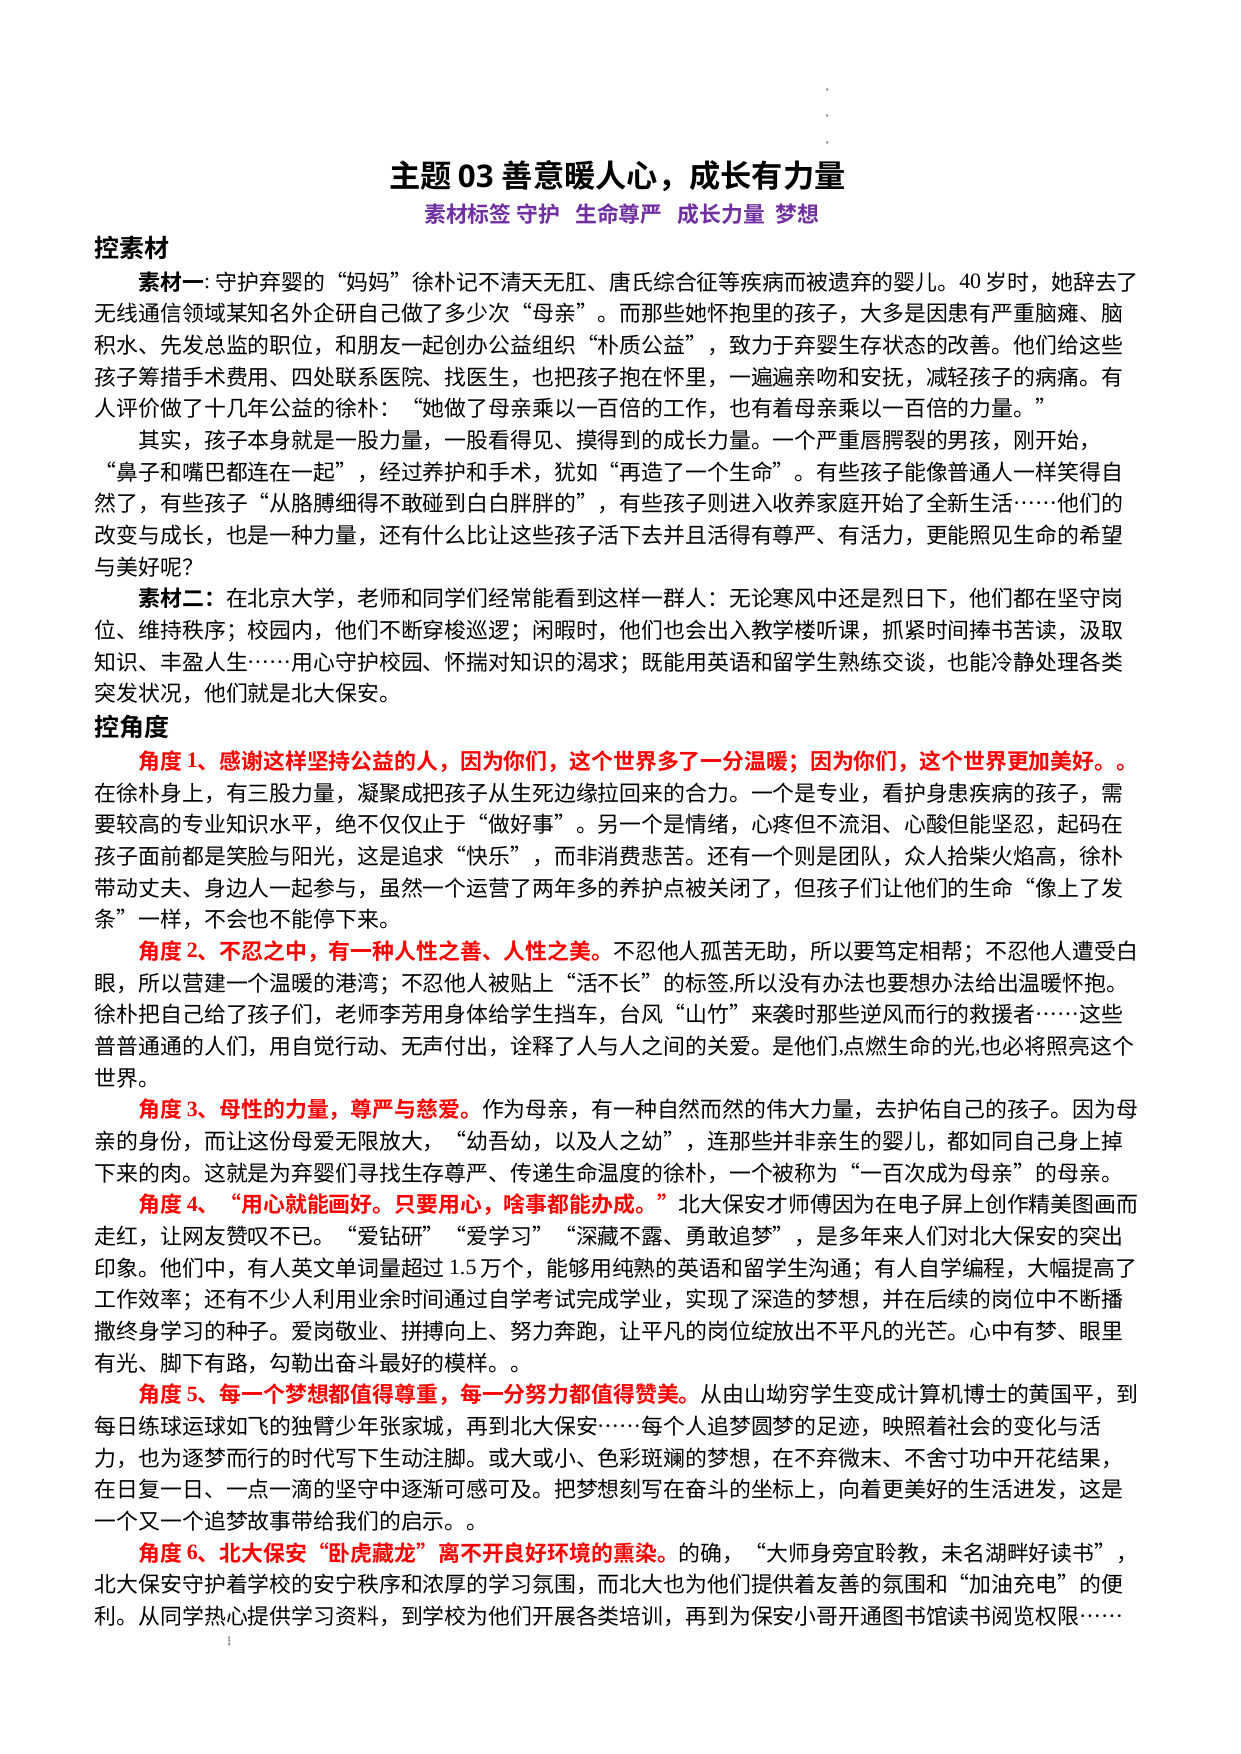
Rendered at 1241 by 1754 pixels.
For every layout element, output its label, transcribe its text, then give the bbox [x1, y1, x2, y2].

text 控素材 [94, 228, 1140, 264]
text 主题03 善意暖人心，成长有力量 [94, 151, 1140, 197]
text 角度5、每一个梦想都值得尊重，每一分努力都值得赞美。从由山坳穷学生变成计算机博士的黄国平，到每日练球运球如飞的独臂少年张家城，再到北大保安……每个人追梦圆梦的足迹，映照着社会的变化与活力，也为逐梦而行的时代写下生动注脚。或大或小、色彩斑斓的梦想，在不弃微末、不舍寸功中开花结果，在日复一日、一点一滴的坚守中逐渐可感可及。把梦想刻写在奋斗的坐标上，向着更美好的生活进发，这是一个又一个追梦故事带给我们的启示。。 [94, 1377, 1140, 1536]
picture [227, 1636, 231, 1646]
text 素材标签 守护 生命尊严 成长力量 梦想 [94, 197, 1140, 228]
text 角度3、母性的力量，尊严与慈爱。作为母亲，有一种自然而然的伟大力量，去护佑自己的孩子。因为母亲的身份，而让这份母爱无限放大，“幼吾幼，以及人之幼”，连那些并非亲生的婴儿，都如同自己身上掉下来的肉。这就是为弃婴们寻找生存尊严、传递生命温度的徐朴，一个被称为“一百次成为母亲”的母亲。 [94, 1092, 1140, 1187]
text 素材一: 守护弃婴的“妈妈”徐朴记不清天无肛、唐氏综合征等疾病而被遗弃的婴儿。40岁时，她辞去了无线通信领域某知名外企研自己做了多少次“母亲”。而那些她怀抱里的孩子，大多是因患有严重脑瘫、脑积水、先发总监的职位，和朋友一起创办公益组织“朴质公益”，致力于弃婴生存状态的改善。他们给这些孩子筹措手术费用、四处联系医院、找医生，也把孩子抱在怀里，一遍遍亲吻和安抚，减轻孩子的病痛。有人评价做了十几年公益的徐朴：“她做了母亲乘以一百倍的工作，也有着母亲乘以一百倍的力量。” [94, 264, 1140, 423]
text 其实，孩子本身就是一股力量，一股看得见、摸得到的成长力量。一个严重唇腭裂的男孩，刚开始，“鼻子和嘴巴都连在一起”，经过养护和手术，犹如“再造了一个生命”。有些孩子能像普通人一样笑得自然了，有些孩子“从胳膊细得不敢碰到白白胖胖的”，有些孩子则进入收养家庭开始了全新生活……他们的改变与成长，也是一种力量，还有什么比让这些孩子活下去并且活得有尊严、有活力，更能照见生命的希望与美好呢？ [94, 423, 1140, 581]
text 素材二：在北京大学，老师和同学们经常能看到这样一群人：无论寒风中还是烈日下，他们都在坚守岗位、维持秩序；校园内，他们不断穿梭巡逻；闲暇时，他们也会出入教学楼听课，抓紧时间捧书苦读，汲取知识、丰盈人生……用心守护校园、怀揣对知识的渴求；既能用英语和留学生熟练交谈，也能冷静处理各类突发状况，他们就是北大保安。 [94, 581, 1140, 708]
text 角度1、感谢这样坚持公益的人，因为你们，这个世界多了一分温暖；因为你们，这个世界更加美好。。在徐朴身上，有三股力量，凝聚成把孩子从生死边缘拉回来的合力。一个是专业，看护身患疾病的孩子，需要较高的专业知识水平，绝不仅仅止于“做好事”。另一个是情绪，心疼但不流泪、心酸但能坚忍，起码在孩子面前都是笑脸与阳光，这是追求“快乐”，而非消费悲苦。还有一个则是团队，众人拾柴火焰高，徐朴带动丈夫、身边人一起参与，虽然一个运营了两年多的养护点被关闭了，但孩子们让他们的生命“像上了发条”一样，不会也不能停下来。 [94, 744, 1140, 934]
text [94, 1536, 1140, 1631]
text 控角度 [94, 708, 1140, 744]
text 角度2、不忍之中，有一种人性之善、人性之美。不忍他人孤苦无助，所以要笃定相帮；不忍他人遭受白眼，所以营建一个温暖的港湾；不忍他人被贴上“活不长”的标签,所以没有办法也要想办法给出温暖怀抱。徐朴把自己给了孩子们，老师李芳用身体给学生挡车，台风“山竹”来袭时那些逆风而行的救援者……这些普普通通的人们，用自觉行动、无声付出，诠释了人与人之间的关爱。是他们,点燃生命的光,也必将照亮这个世界。 [94, 934, 1140, 1092]
text 角度4、“用心就能画好。只要用心，啥事都能办成。”北大保安才师傅因为在电子屏上创作精美图画而走红，让网友赞叹不已。“爱钻研”“爱学习”“深藏不露、勇敢追梦”，是多年来人们对北大保安的突出印象。他们中，有人英文单词量超过1.5万个，能够用纯熟的英语和留学生沟通；有人自学编程，大幅提高了工作效率；还有不少人利用业余时间通过自学考试完成学业，实现了深造的梦想，并在后续的岗位中不断播撒终身学习的种子。爱岗敬业、拼搏向上、努力奔跑，让平凡的岗位绽放出不平凡的光芒。心中有梦、眼里有光、脚下有路，勾勒出奋斗最好的模样。。 [94, 1187, 1140, 1377]
